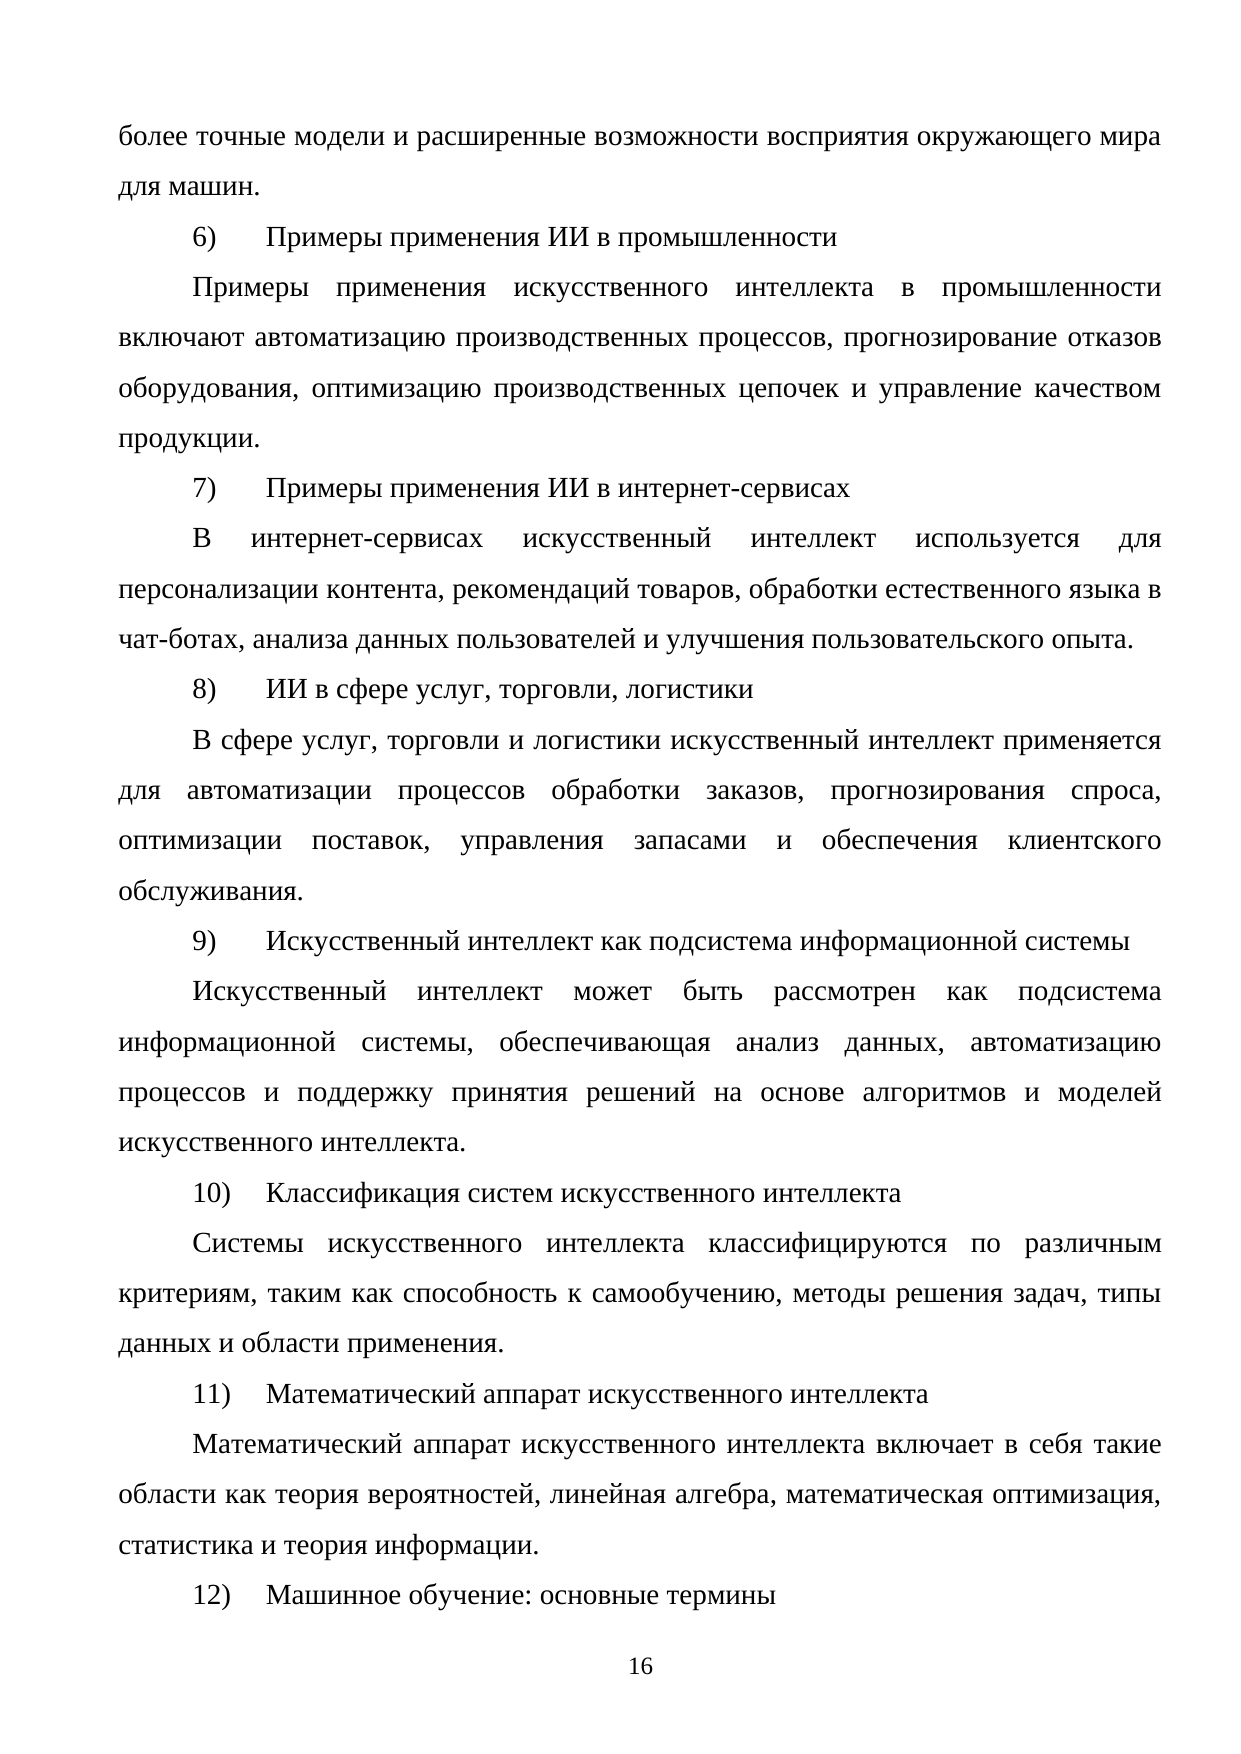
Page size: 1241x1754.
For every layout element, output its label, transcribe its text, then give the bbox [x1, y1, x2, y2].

list Математический аппарат искусственного интеллекта [118, 1376, 1162, 1409]
list Машинное обучение: основные термины [118, 1577, 1162, 1611]
text Искусственный интеллект может быть рассмотрен как подсистема информационной системы, обеспечивающая анализ данных, автоматизацию процессов и поддержку принятия решений на основе алгоритмов и моделей искусственного интеллекта. [118, 973, 1162, 1158]
text Математический аппарат искусственного интеллекта включает в себя такие области как теория вероятностей, линейная алгебра, математическая оптимизация, статистика и теория информации. [118, 1426, 1162, 1560]
list ИИ в сфере услуг, торговли, логистики [118, 672, 1162, 705]
text В интернет-сервисах искусственный интеллект используется для персонализации контента, рекомендаций товаров, обработки естественного языка в чат-ботах, анализа данных пользователей и улучшения пользовательского опыта. [118, 521, 1162, 655]
list Примеры применения ИИ в интернет-сервисах [118, 470, 1162, 504]
list Классификация систем искусственного интеллекта [118, 1175, 1162, 1208]
list Искусственный интеллект как подсистема информационной системы [118, 923, 1162, 957]
text Примеры применения искусственного интеллекта в промышленности включают автоматизацию производственных процессов, прогнозирование отказов оборудования, оптимизацию производственных цепочек и управление качеством продукции. [118, 269, 1162, 453]
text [118, 118, 1162, 202]
text Системы искусственного интеллекта классифицируются по различным критериям, таким как способность к самообучению, методы решения задач, типы данных и области применения. [118, 1225, 1162, 1359]
list Примеры применения ИИ в промышленности [118, 219, 1162, 252]
text В сфере услуг, торговли и логистики искусственный интеллект применяется для автоматизации процессов обработки заказов, прогнозирования спроса, оптимизации поставок, управления запасами и обеспечения клиентского обслуживания. [118, 722, 1162, 906]
